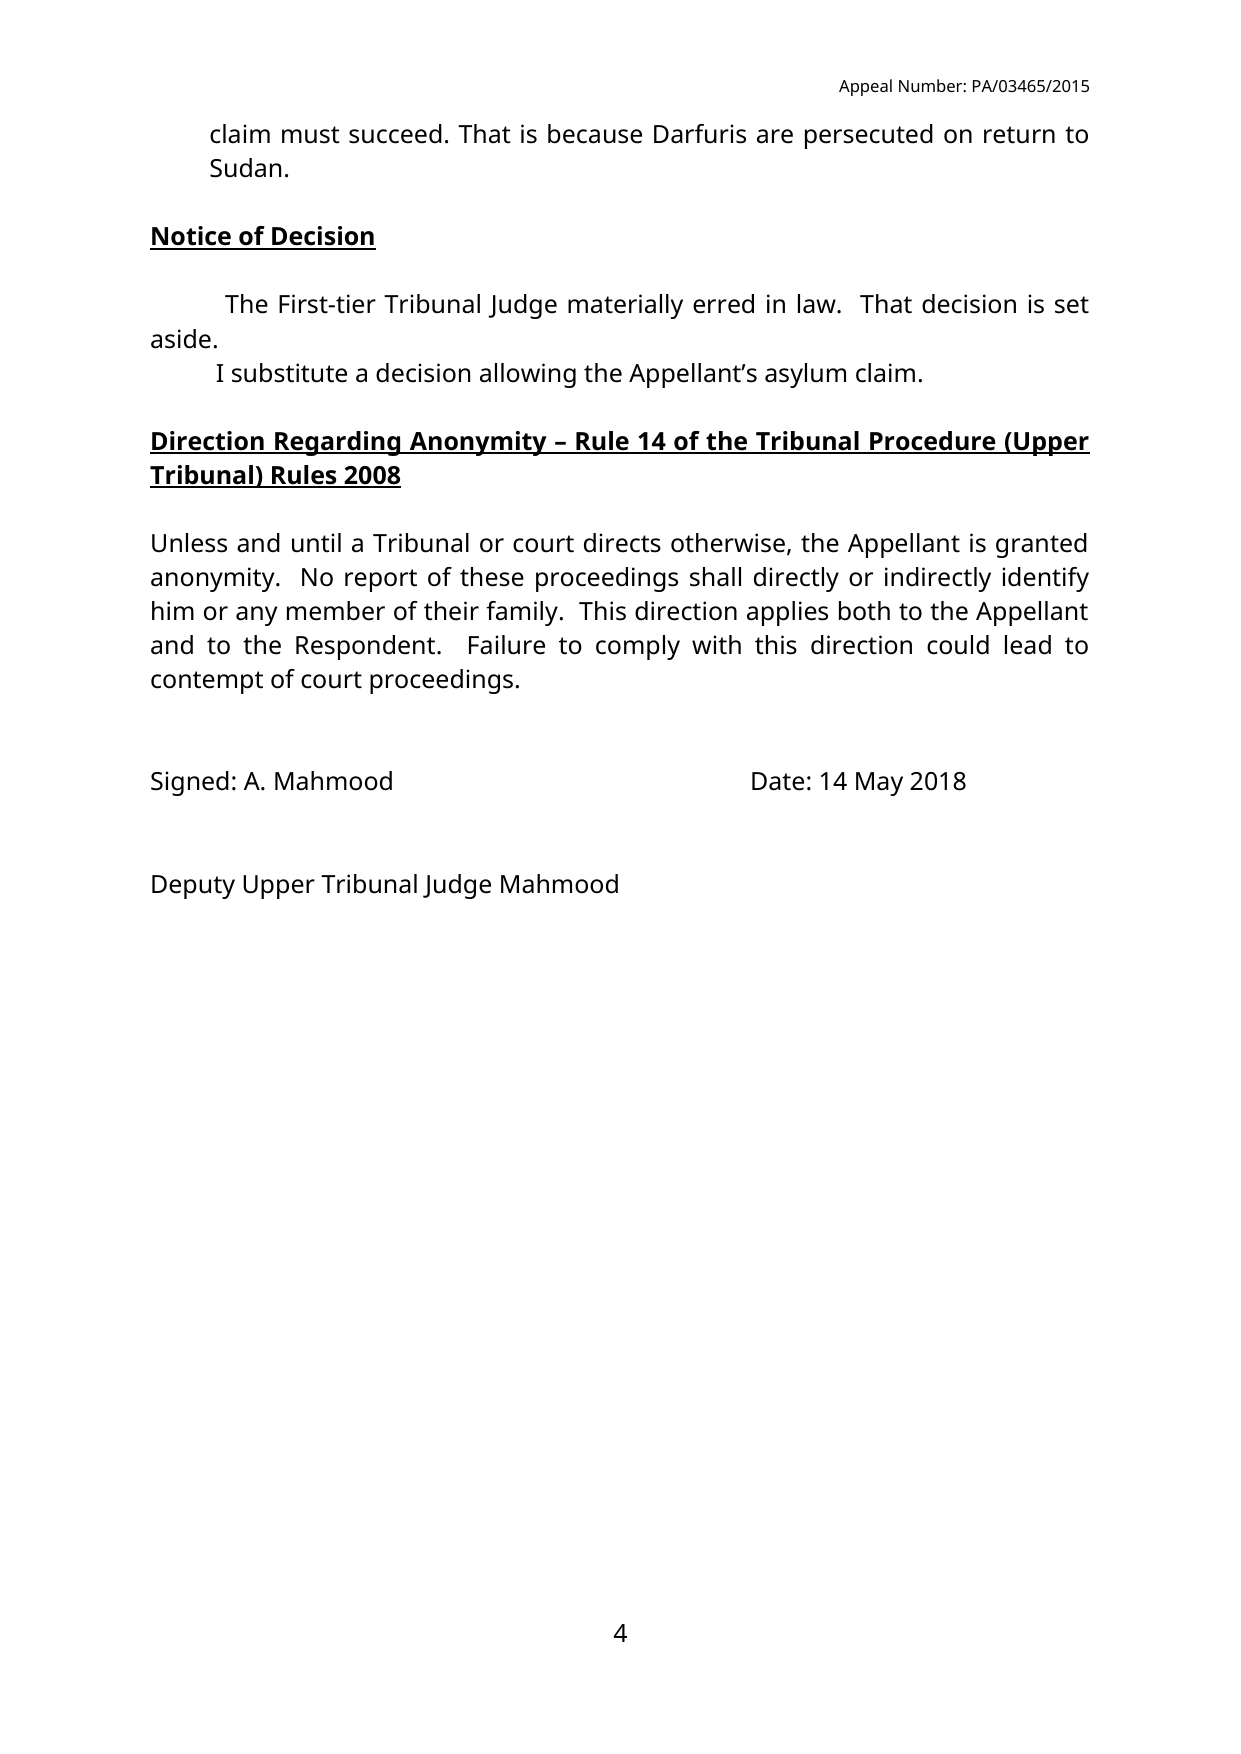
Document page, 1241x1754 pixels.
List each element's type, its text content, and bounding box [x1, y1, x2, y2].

text Direction Regarding Anonymity – Rule 14 of the Tribunal Procedure (Upper Tribunal) Rules 2008 [150, 454, 1090, 492]
text Notice of Decision [150, 219, 1090, 253]
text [150, 117, 1090, 185]
text Signed: A. Mahmood Date: 14 May 2018 [150, 764, 1090, 798]
text Unless and until a Tribunal or court directs otherwise, the Appellant is granted anonymity. No report of these proceedings shall directly or indirectly identify him or any member of their family. This direction applies both to the Appellant and to the Respondent. Failure to comply with this direction could lead to contempt of court proceedings. [150, 526, 1090, 696]
text Deputy Upper Tribunal Judge Mahmood [150, 866, 1090, 900]
text Direction Regarding Anonymity – Rule 14 of the Tribunal Procedure (Upper Tribunal) Rules 2008 [150, 423, 1090, 452]
text I substitute a decision allowing the Appellant’s asylum claim. [209, 355, 1090, 389]
text The First-tier Tribunal Judge materially erred in law. That decision is set aside. [150, 287, 1090, 355]
